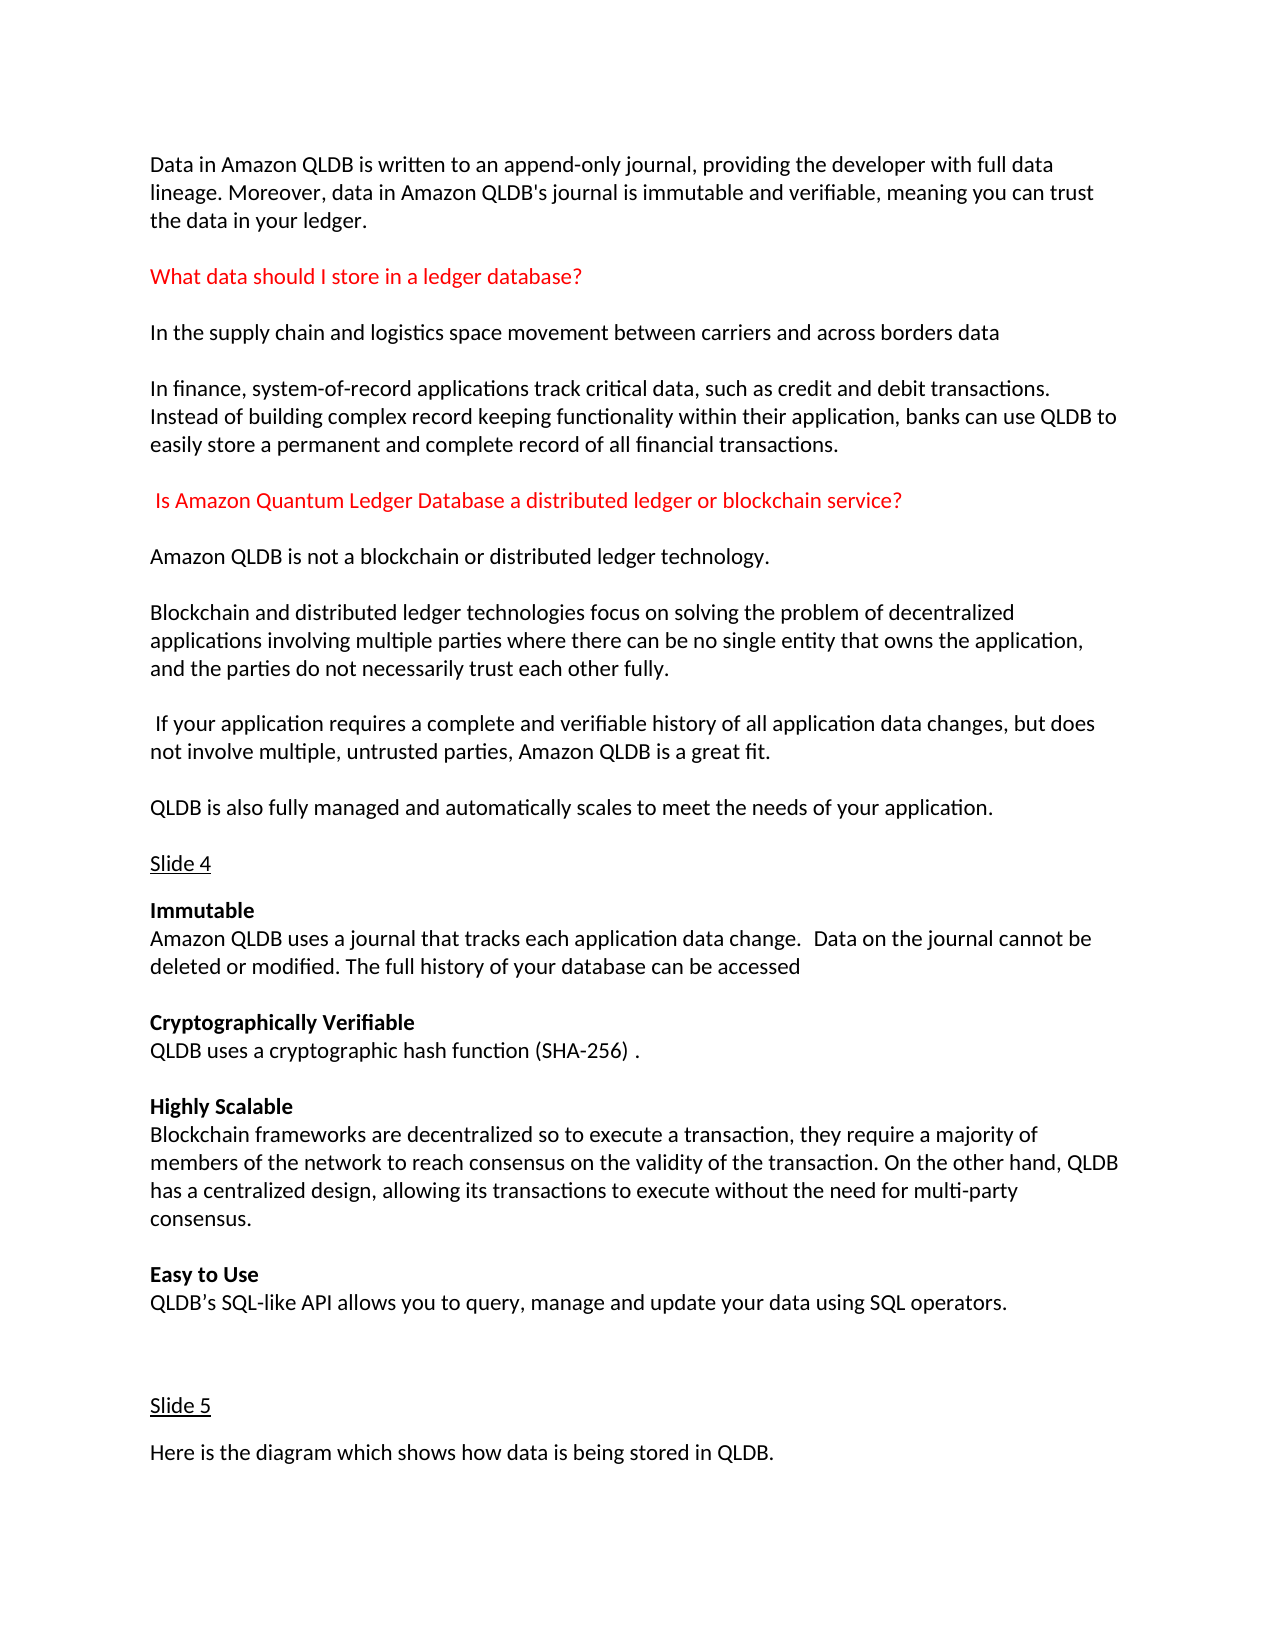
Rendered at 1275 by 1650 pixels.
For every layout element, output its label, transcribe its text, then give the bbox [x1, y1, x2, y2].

text Slide 4 [150, 849, 1125, 877]
text QLDB is also fully managed and automatically scales to meet the needs of your application. [150, 793, 1125, 821]
text If your application requires a complete and verifiable history of all application data changes, but does not involve multiple, untrusted parties, Amazon QLDB is a great fit. [150, 709, 1125, 765]
text Amazon QLDB is not a blockchain or distributed ledger technology. [150, 542, 1125, 570]
text Blockchain frameworks are decentralized so to execute a transaction, they require a majority of members of the network to reach consensus on the validity of the transaction. On the other hand, QLDB has a centralized design, allowing its transactions to execute without the need for multi-party consensus. [150, 1120, 1125, 1232]
text Here is the diagram which shows how data is being stored in QLDB. [150, 1438, 1125, 1466]
text Is Amazon Quantum Ledger Database a distributed ledger or blockchain service? [150, 486, 1125, 514]
text Easy to Use [150, 1260, 1125, 1288]
text QLDB uses a cryptographic hash function (SHA-256) . [150, 1036, 1125, 1064]
text Instead of building complex record keeping functionality within their application, banks can use QLDB to easily store a permanent and complete record of all financial transactions. [150, 402, 1125, 458]
text QLDB’s SQL-like API allows you to query, manage and update your data using SQL operators. [150, 1288, 1125, 1316]
text Blockchain and distributed ledger technologies focus on solving the problem of decentralized applications involving multiple parties where there can be no single entity that owns the application, and the parties do not necessarily trust each other fully. [150, 598, 1125, 682]
text In finance, system-of-record applications track critical data, such as credit and debit transactions. [150, 374, 1125, 402]
text Data in Amazon QLDB is written to an append-only journal, providing the developer with full data lineage. Moreover, data in Amazon QLDB's journal is immutable and verifiable, meaning you can trust the data in your ledger. [150, 150, 1125, 234]
text Slide 5 [150, 1391, 1125, 1419]
text Immutable [150, 896, 1125, 924]
text Highly Scalable [150, 1092, 1125, 1120]
text Amazon QLDB uses a journal that tracks each application data change. Data on the journal cannot be deleted or modified. The full history of your database can be accessed [150, 924, 1125, 980]
text Cryptographically Verifiable [150, 1008, 1125, 1036]
text What data should I store in a ledger database? [150, 262, 1125, 290]
text In the supply chain and logistics space movement between carriers and across borders data [150, 318, 1125, 346]
